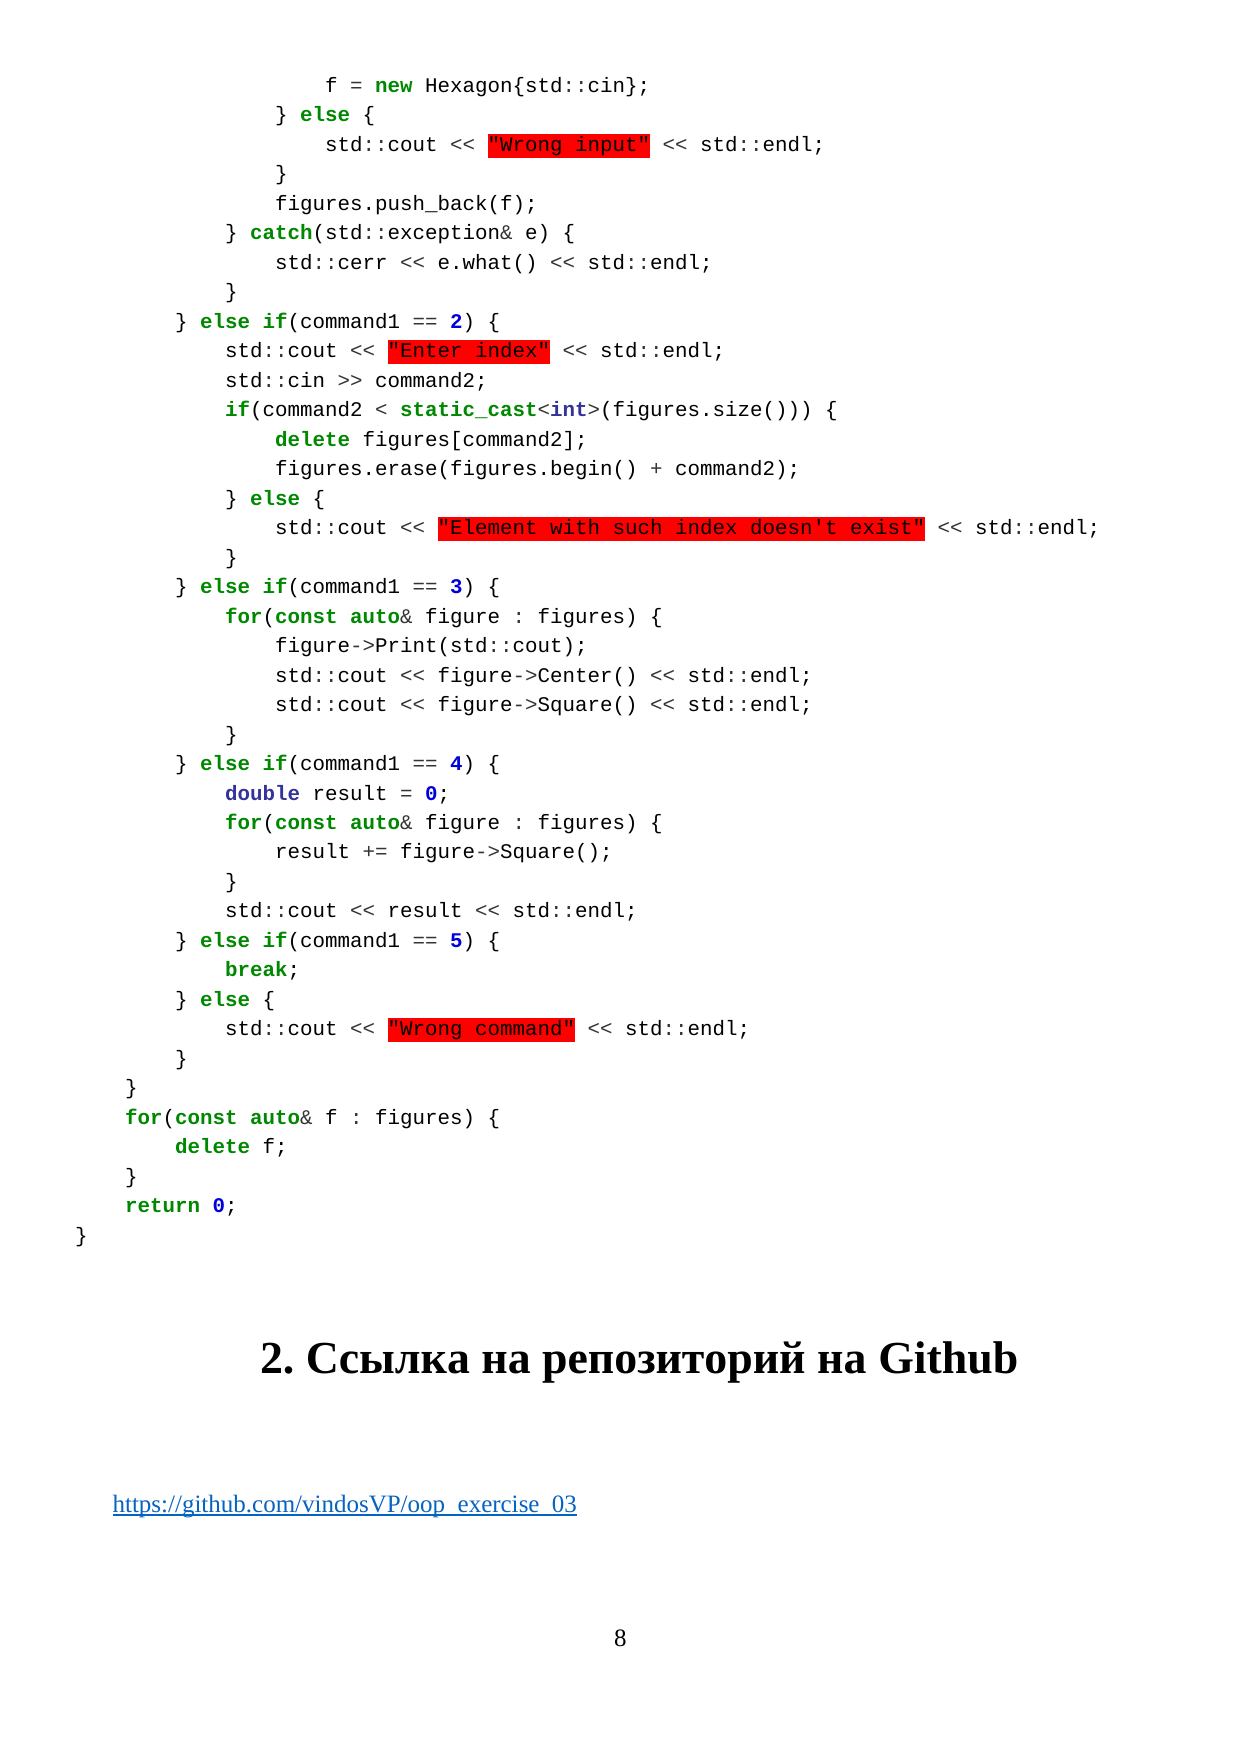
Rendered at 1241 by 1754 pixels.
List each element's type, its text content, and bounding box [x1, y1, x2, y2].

text } [75, 871, 1165, 894]
text } else { [75, 989, 1165, 1012]
text return 0; [75, 1195, 1165, 1219]
text std::cout << "Enter index" << std::endl; [75, 340, 388, 364]
text https://github.com/vindosVP/oop_exercise_03 [75, 1489, 1165, 1518]
text std::cout << result << std::endl; [75, 900, 1165, 924]
text f = new Hexagon{std::cin}; [75, 75, 1165, 99]
text } catch(std::exception& e) { [75, 222, 1165, 246]
text break; [75, 959, 1165, 983]
text for(const auto& f : figures) { [75, 1107, 1165, 1130]
text } [75, 547, 1165, 570]
text std::cout << "Wrong input" << std::endl; [650, 134, 1165, 158]
text std::cout << "Wrong command" << std::endl; [575, 1018, 1165, 1042]
text figure->Print(std::cout); [75, 635, 1165, 659]
text delete f; [75, 1136, 1165, 1160]
text 2. Ссылка на репозиторий на Github [75, 1331, 1165, 1384]
text std::cout << "Enter index" << std::endl; [550, 340, 1165, 364]
text std::cerr << e.what() << std::endl; [75, 252, 1165, 276]
text } else if(command1 == 4) { [75, 753, 1165, 777]
text } [75, 1077, 1165, 1101]
text std::cout << figure->Center() << std::endl; [75, 664, 1165, 688]
text } [75, 1166, 1165, 1189]
text std::cout << "Element with such index doesn't exist" << std::endl; [925, 517, 1165, 541]
text } else { [75, 104, 1165, 128]
text } else { [75, 488, 1165, 511]
text for(const auto& figure : figures) { [75, 812, 1165, 836]
text std::cout << figure->Square() << std::endl; [75, 694, 1165, 718]
text figures.erase(figures.begin() + command2); [75, 458, 1165, 482]
text } [75, 1048, 1165, 1071]
text } [75, 723, 1165, 747]
text std::cin >> command2; [75, 370, 1165, 393]
text } else if(command1 == 3) { [75, 576, 1165, 600]
text double result = 0; [75, 782, 1165, 806]
text } else if(command1 == 2) { [75, 311, 1165, 334]
text } [75, 163, 1165, 187]
text } [75, 1225, 1165, 1248]
text std::cout << "Wrong command" << std::endl; [75, 1018, 388, 1042]
text if(command2 < static_cast<int>(figures.size())) { [75, 399, 1165, 423]
text delete figures[command2]; [75, 429, 1165, 452]
text for(const auto& figure : figures) { [75, 606, 1165, 629]
text } [75, 281, 1165, 305]
text } else if(command1 == 5) { [75, 930, 1165, 953]
text result += figure->Square(); [75, 841, 1165, 865]
text std::cout << "Wrong input" << std::endl; [75, 134, 488, 158]
text figures.push_back(f); [75, 193, 1165, 217]
text std::cout << "Element with such index doesn't exist" << std::endl; [75, 517, 438, 541]
